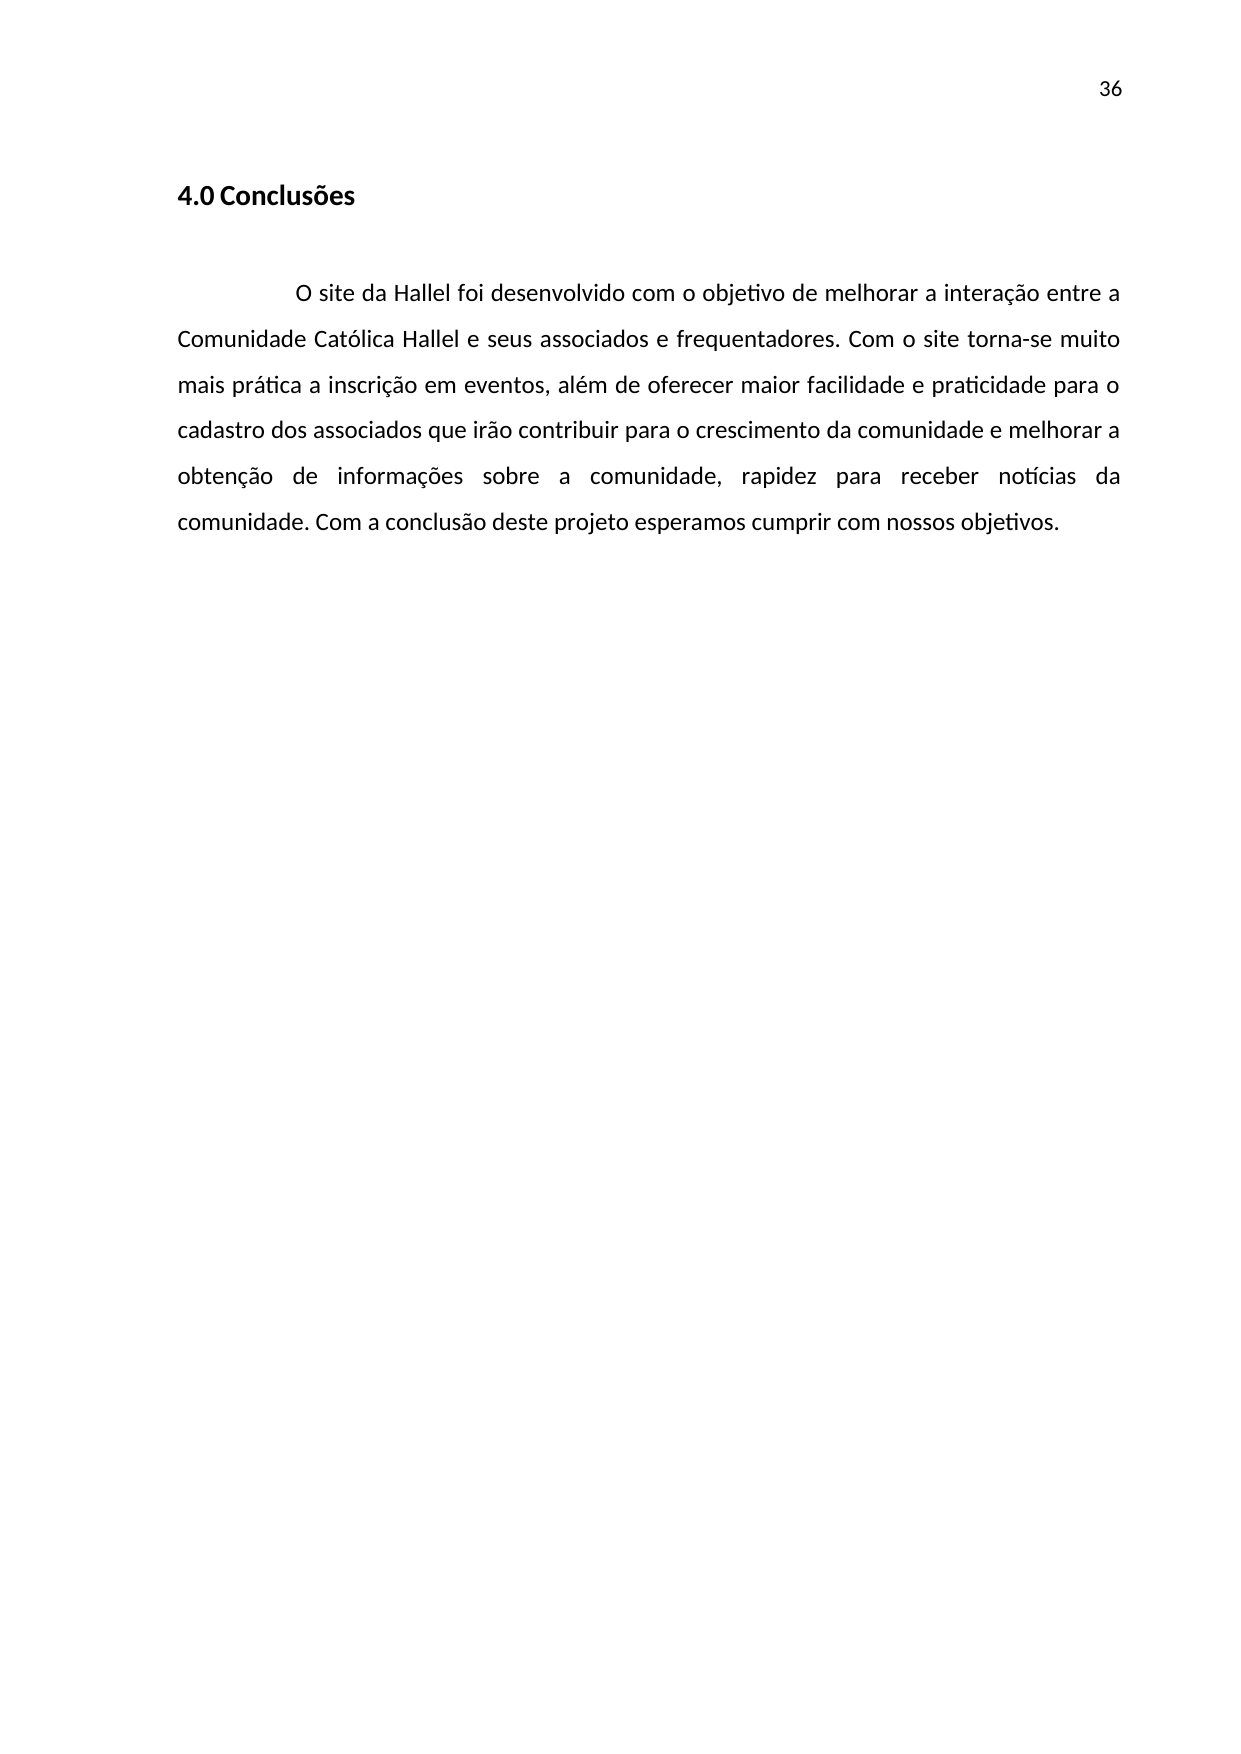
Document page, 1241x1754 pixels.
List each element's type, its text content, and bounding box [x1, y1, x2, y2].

list O site da Hallel foi desenvolvido com o objetivo de melhorar a interação entre a Comunidade Católica Hallel e seus associados e frequentadores. Com o site torna-se muito mais prática a inscrição em eventos, além de oferecer maior facilidade e praticidade para o cadastro dos associados que irão contribuir para o crescimento da comunidade e melhorar a obtenção de informações sobre a comunidade, rapidez para receber notícias da comunidade. Com a conclusão deste projeto esperamos cumprir com nossos objetivos. [177, 277, 1122, 537]
text 4.0 Conclusões [177, 177, 1122, 213]
